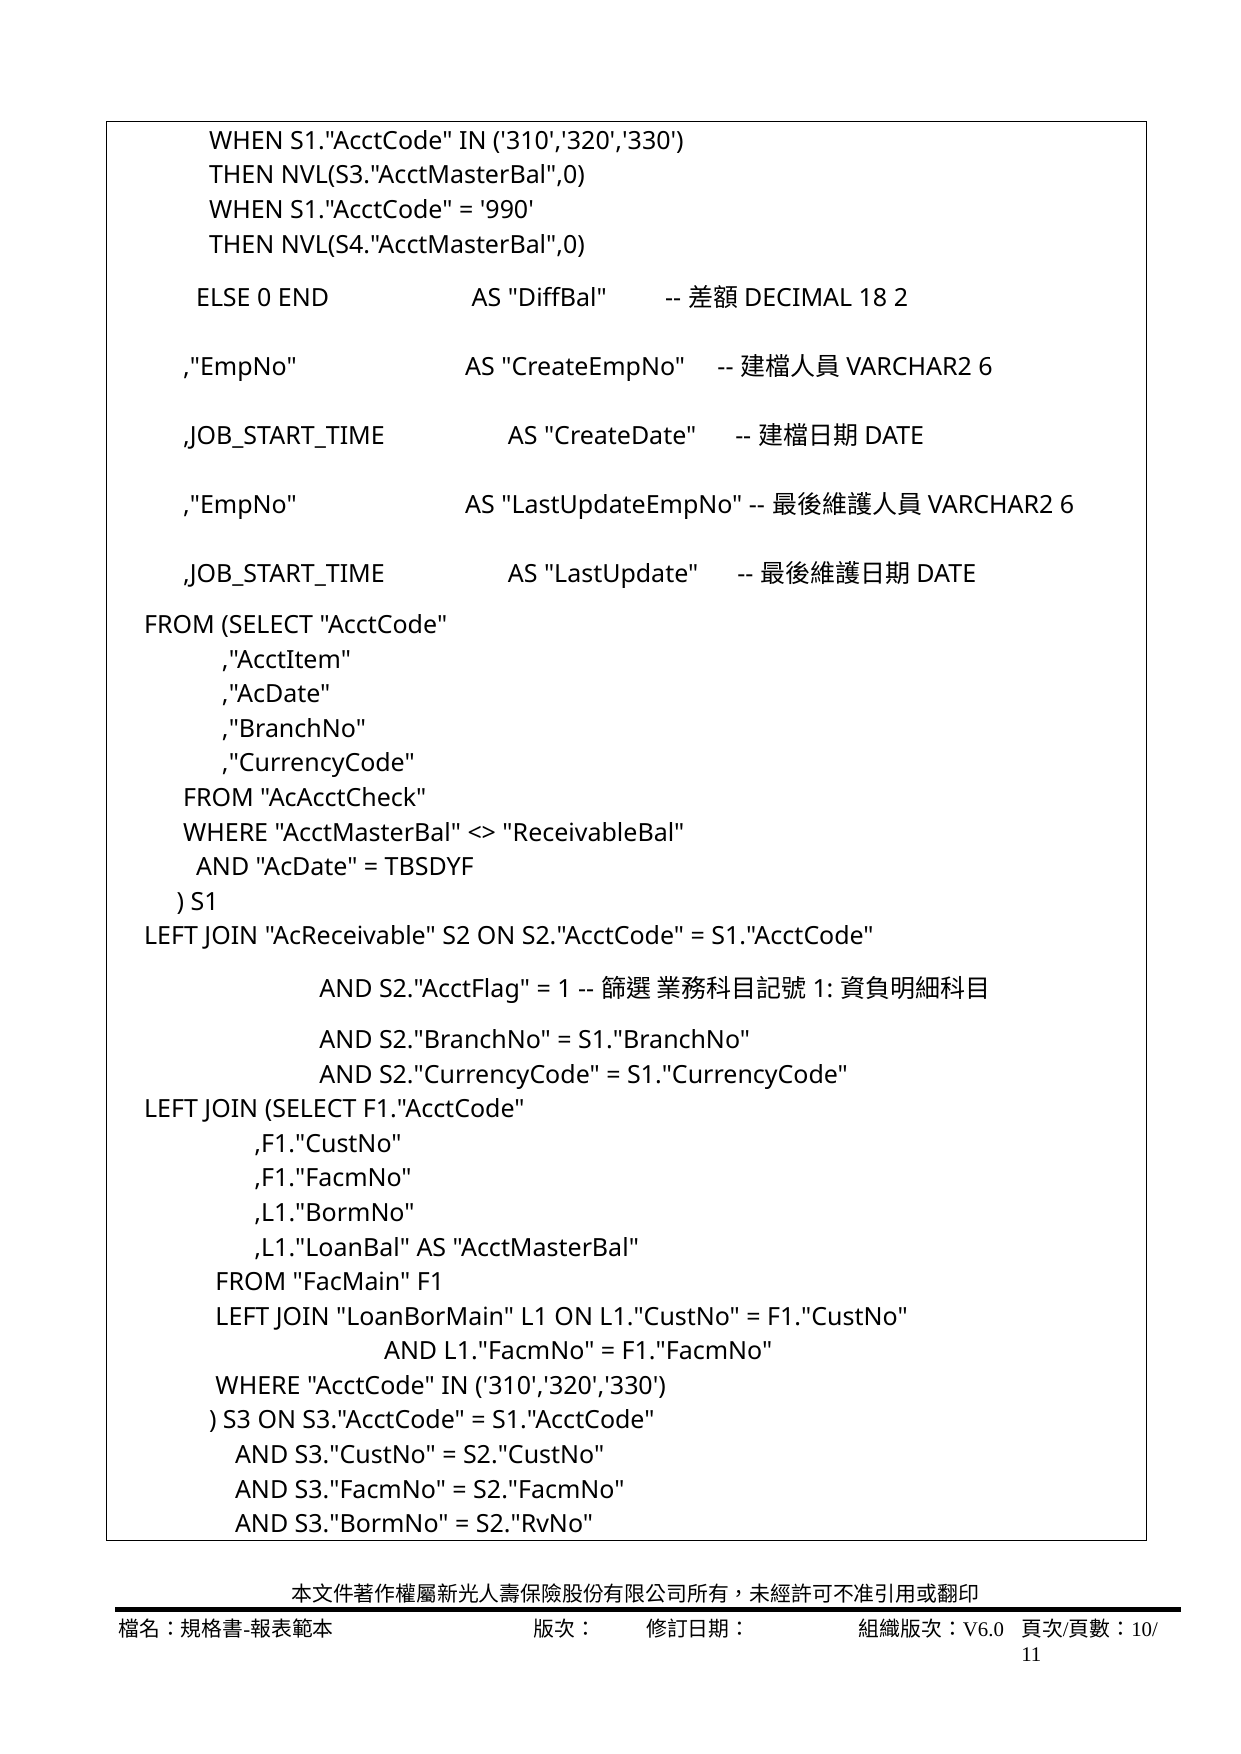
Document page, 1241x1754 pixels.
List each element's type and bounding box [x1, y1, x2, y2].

table_header [107, 122, 1146, 1540]
